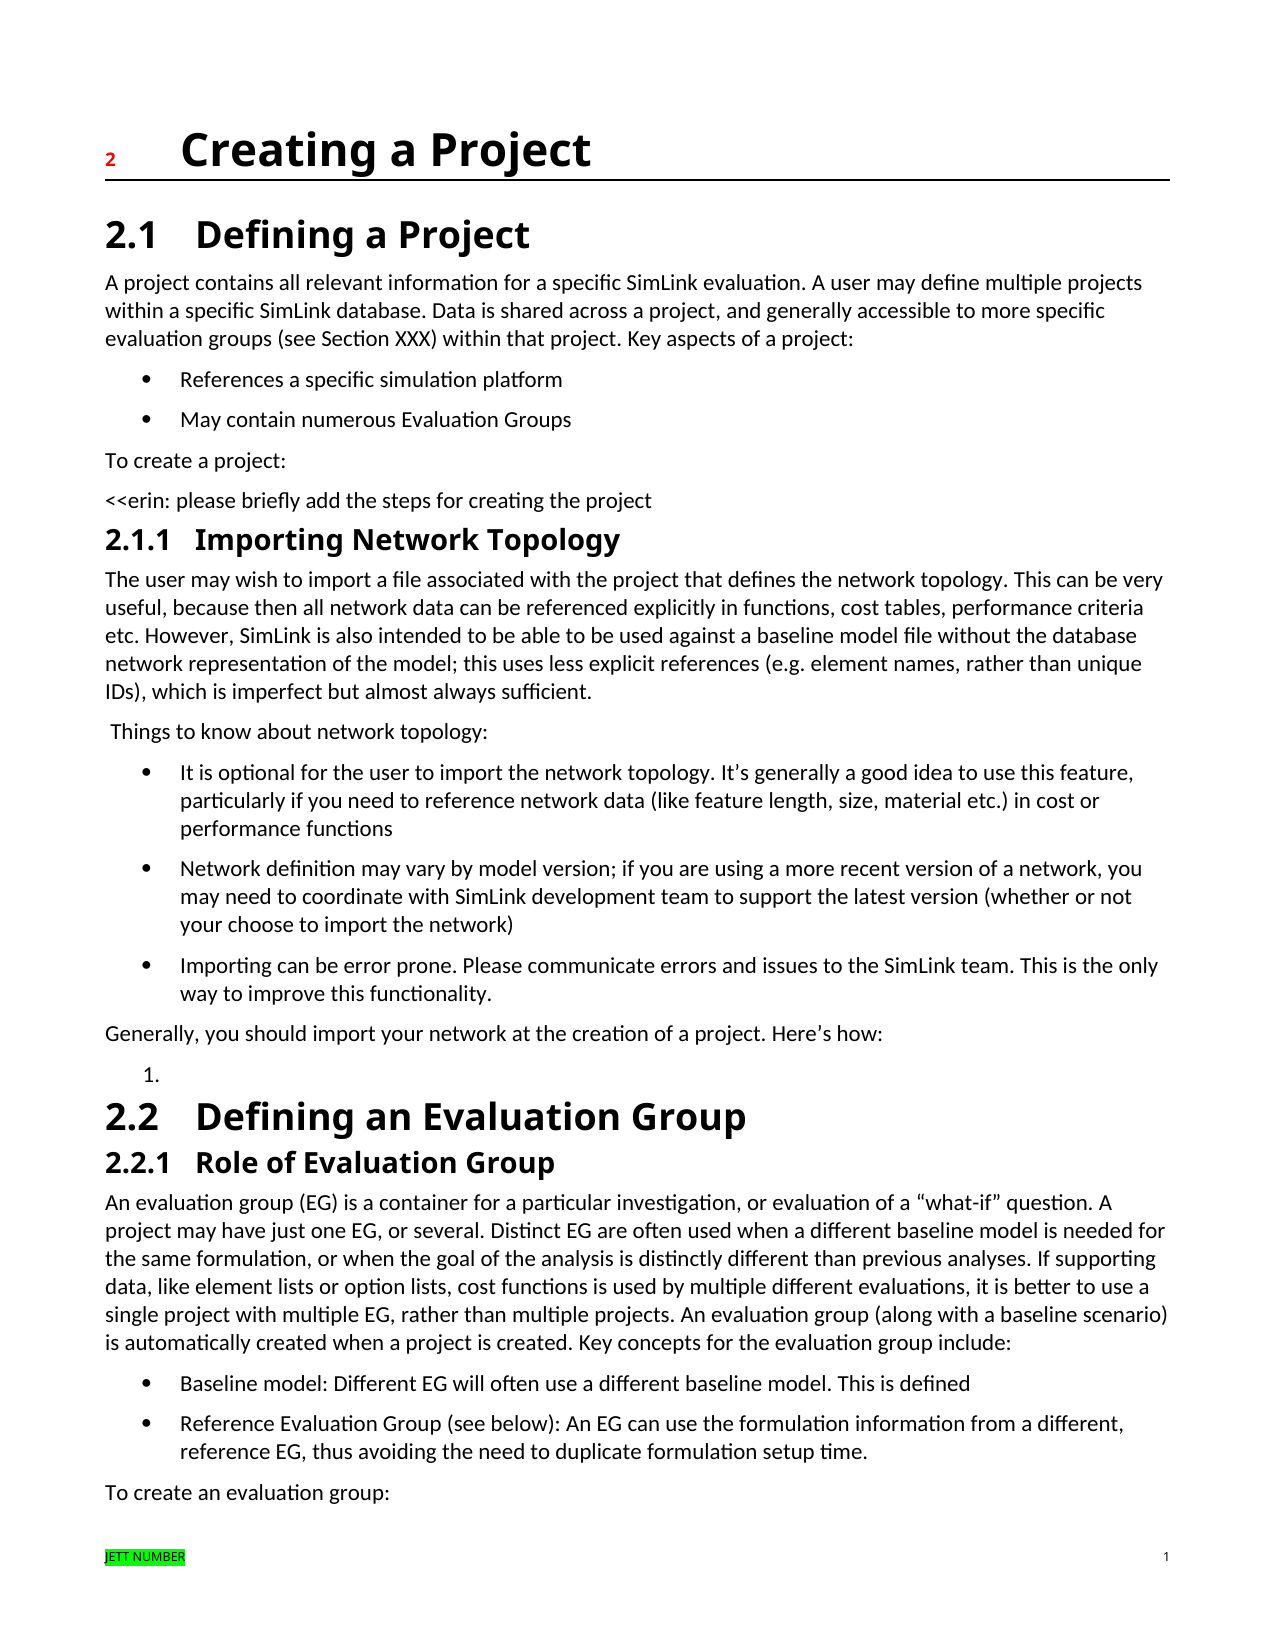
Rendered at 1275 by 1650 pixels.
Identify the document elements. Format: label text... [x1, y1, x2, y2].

list Importing can be error prone. Please communicate errors and issues to the SimLink team. This is the only way to improve this functionality. [142, 951, 1170, 1007]
list It is optional for the user to import the network topology. It’s generally a good idea to use this feature, particularly if you need to reference network data (like feature length, size, material etc.) in cost or performance functions [142, 758, 1170, 842]
subtitle Creating a Project [105, 129, 1170, 179]
subtitle Defining a Project [105, 218, 1170, 256]
text Things to know about network topology: [105, 717, 1170, 745]
text To create an evaluation group: [105, 1478, 1170, 1506]
list Baseline model: Different EG will often use a different baseline model. This is defined [142, 1369, 1170, 1397]
list Network definition may vary by model version; if you are using a more recent version of a network, you may need to coordinate with SimLink development team to support the latest version (whether or not your choose to import the network) [142, 854, 1170, 938]
subtitle Role of Evaluation Group [105, 1151, 1170, 1180]
text To create a project: [105, 446, 1170, 474]
text The user may wish to import a file associated with the project that defines the network topology. This can be very useful, because then all network data can be referenced explicitly in functions, cost tables, performance criteria etc. However, SimLink is also intended to be able to be used against a baseline model file without the database network representation of the model; this uses less explicit references (e.g. element names, rather than unique IDs), which is imperfect but almost always sufficient. [105, 565, 1170, 705]
subtitle Importing Network Topology [105, 527, 1170, 556]
text Generally, you should import your network at the creation of a project. Here’s how: [105, 1019, 1170, 1047]
list May contain numerous Evaluation Groups [142, 406, 1170, 434]
subtitle Defining an Evaluation Group [105, 1101, 1170, 1138]
text A project contains all relevant information for a specific SimLink evaluation. A user may define multiple projects within a specific SimLink database. Data is shared across a project, and generally accessible to more specific evaluation groups (see Section XXX) within that project. Key aspects of a project: [105, 268, 1170, 353]
text An evaluation group (EG) is a container for a particular investigation, or evaluation of a “what-if” question. A project may have just one EG, or several. Distinct EG are often used when a different baseline model is needed for the same formulation, or when the goal of the analysis is distinctly different than previous analyses. If supporting data, like element lists or option lists, cost functions is used by multiple different evaluations, it is better to use a single project with multiple EG, rather than multiple projects. An evaluation group (along with a baseline scenario) is automatically created when a project is created. Key concepts for the evaluation group include: [105, 1188, 1170, 1356]
text <<erin: please briefly add the steps for creating the project [105, 487, 1170, 515]
list References a specific simulation platform [142, 365, 1170, 393]
list Reference Evaluation Group (see below): An EG can use the formulation information from a different, reference EG, thus avoiding the need to duplicate formulation setup time. [142, 1409, 1170, 1465]
